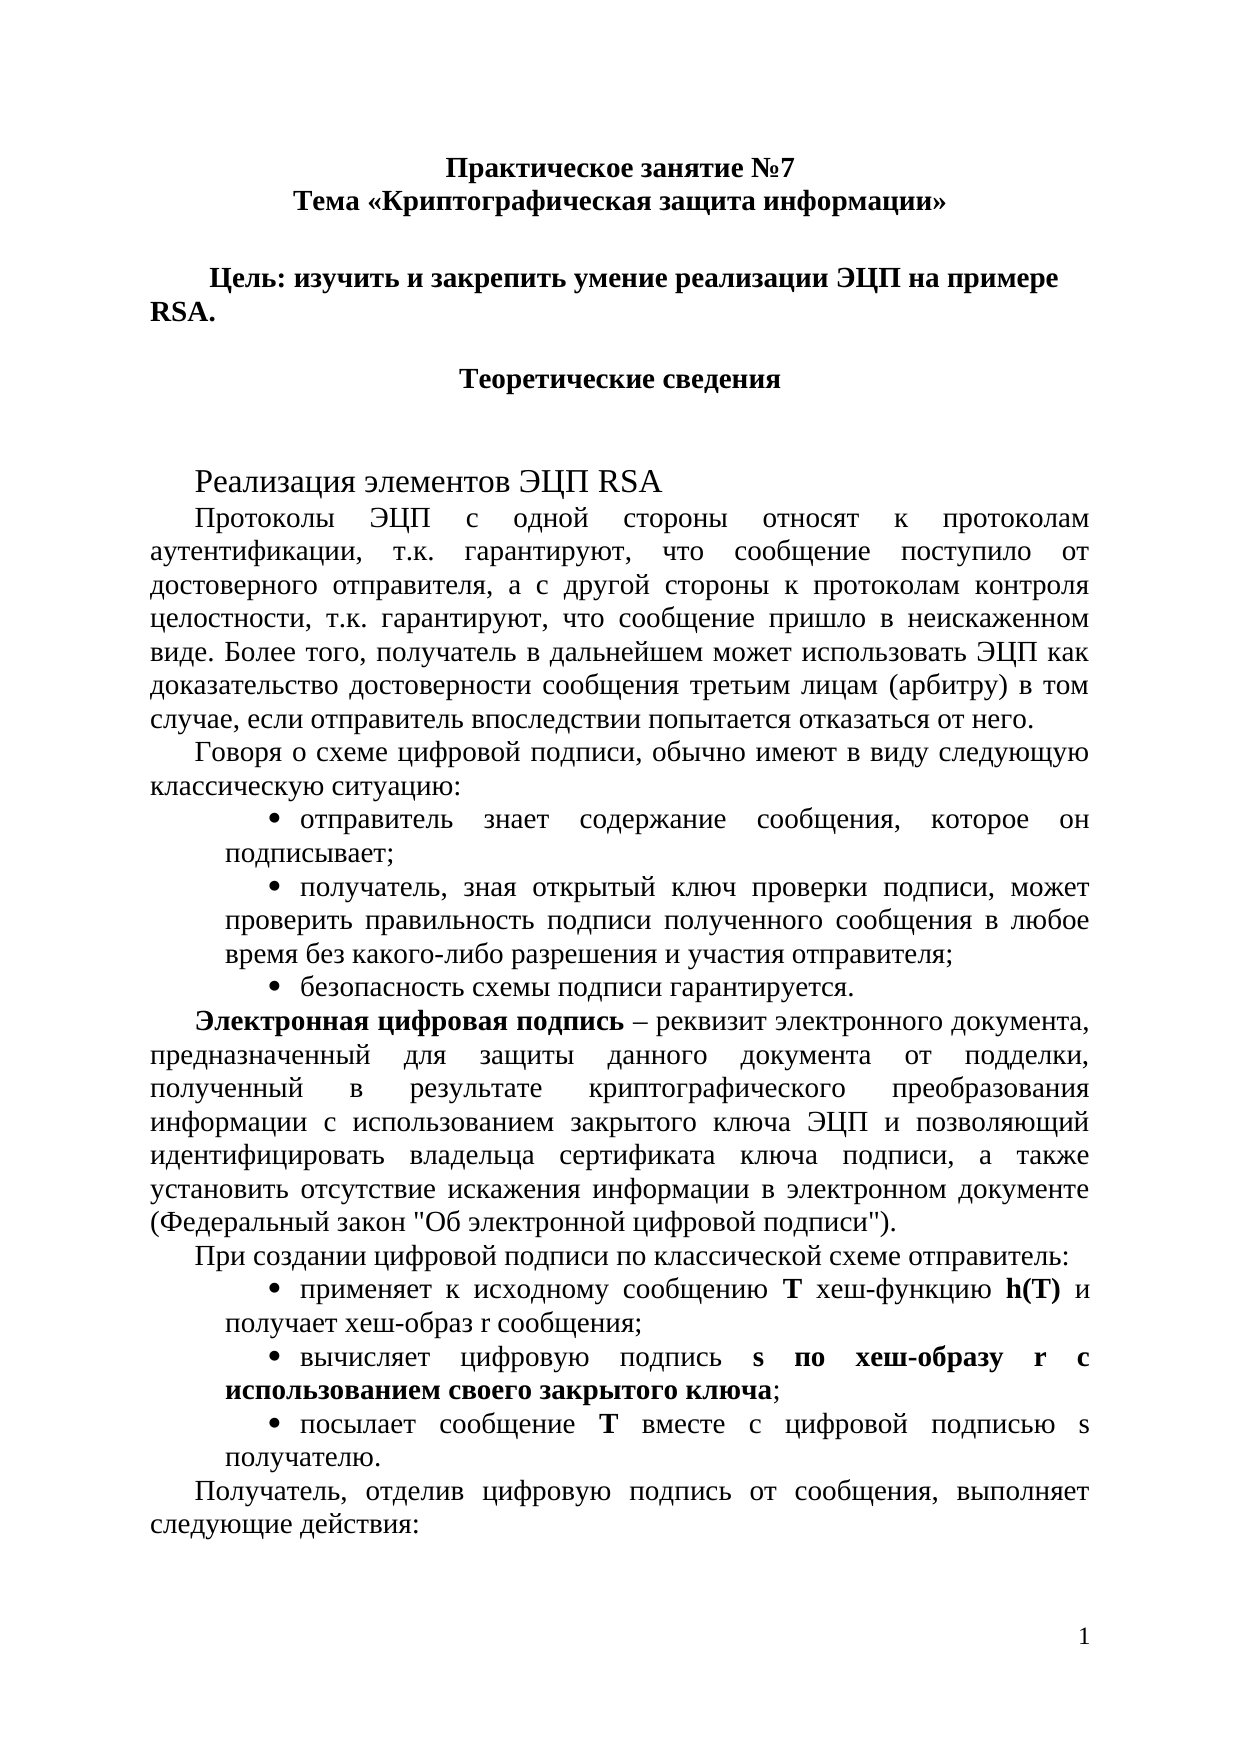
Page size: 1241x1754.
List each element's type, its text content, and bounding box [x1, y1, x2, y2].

text Тема «Криптографическая защита информации» [150, 183, 1090, 217]
text Цель: изучить и закрепить умение реализации ЭЦП на примере RSA. [150, 260, 1090, 327]
text Теоретические сведения [150, 361, 1090, 394]
list посылает сообщение T вместе с цифровой подписью s получателю. [225, 1406, 1090, 1473]
text Практическое занятие №7 [150, 150, 1090, 183]
subtitle Реализация элементов ЭЦП RSA [150, 461, 1090, 500]
list вычисляет цифровую подпись s по хеш-образу r с использованием своего закрытого ключа; [225, 1339, 1090, 1406]
list безопасность схемы подписи гарантируется. [225, 969, 1090, 1003]
text Говоря о схеме цифровой подписи, обычно имеют в виду следующую классическую ситуацию: [150, 734, 1090, 802]
list отправитель знает содержание сообщения, которое он подписывает; [225, 802, 1090, 869]
text Получатель, отделив цифровую подпись от сообщения, выполняет следующие действия: [150, 1473, 1090, 1540]
text При создании цифровой подписи по классической схеме отправитель: [150, 1238, 1090, 1272]
list применяет к исходному сообщению T хеш-функцию h(T) и получает хеш-образ r сообщения; [225, 1272, 1090, 1339]
text Электронная цифровая подпись – реквизит электронного документа, предназначенный для защиты данного документа от подделки, полученный в результате криптографического преобразования информации с использованием закрытого ключа ЭЦП и позволяющий идентифицировать владельца сертификата ключа подписи, а также установить отсутствие искажения информации в электронном документе (Федеральный закон "Об электронной цифровой подписи"). [150, 1003, 1090, 1238]
list получатель, зная открытый ключ проверки подписи, может проверить правильность подписи полученного сообщения в любое время без какого-либо разрешения и участия отправителя; [225, 869, 1090, 969]
text Протоколы ЭЦП с одной стороны относят к протоколам аутентификации, т.к. гарантируют, что сообщение поступило от достоверного отправителя, а с другой стороны к протоколам контроля целостности, т.к. гарантируют, что сообщение пришло в неискаженном виде. Более того, получатель в дальнейшем может использовать ЭЦП как доказательство достоверности сообщения третьим лицам (арбитру) в том случае, если отправитель впоследствии попытается отказаться от него. [150, 500, 1090, 734]
